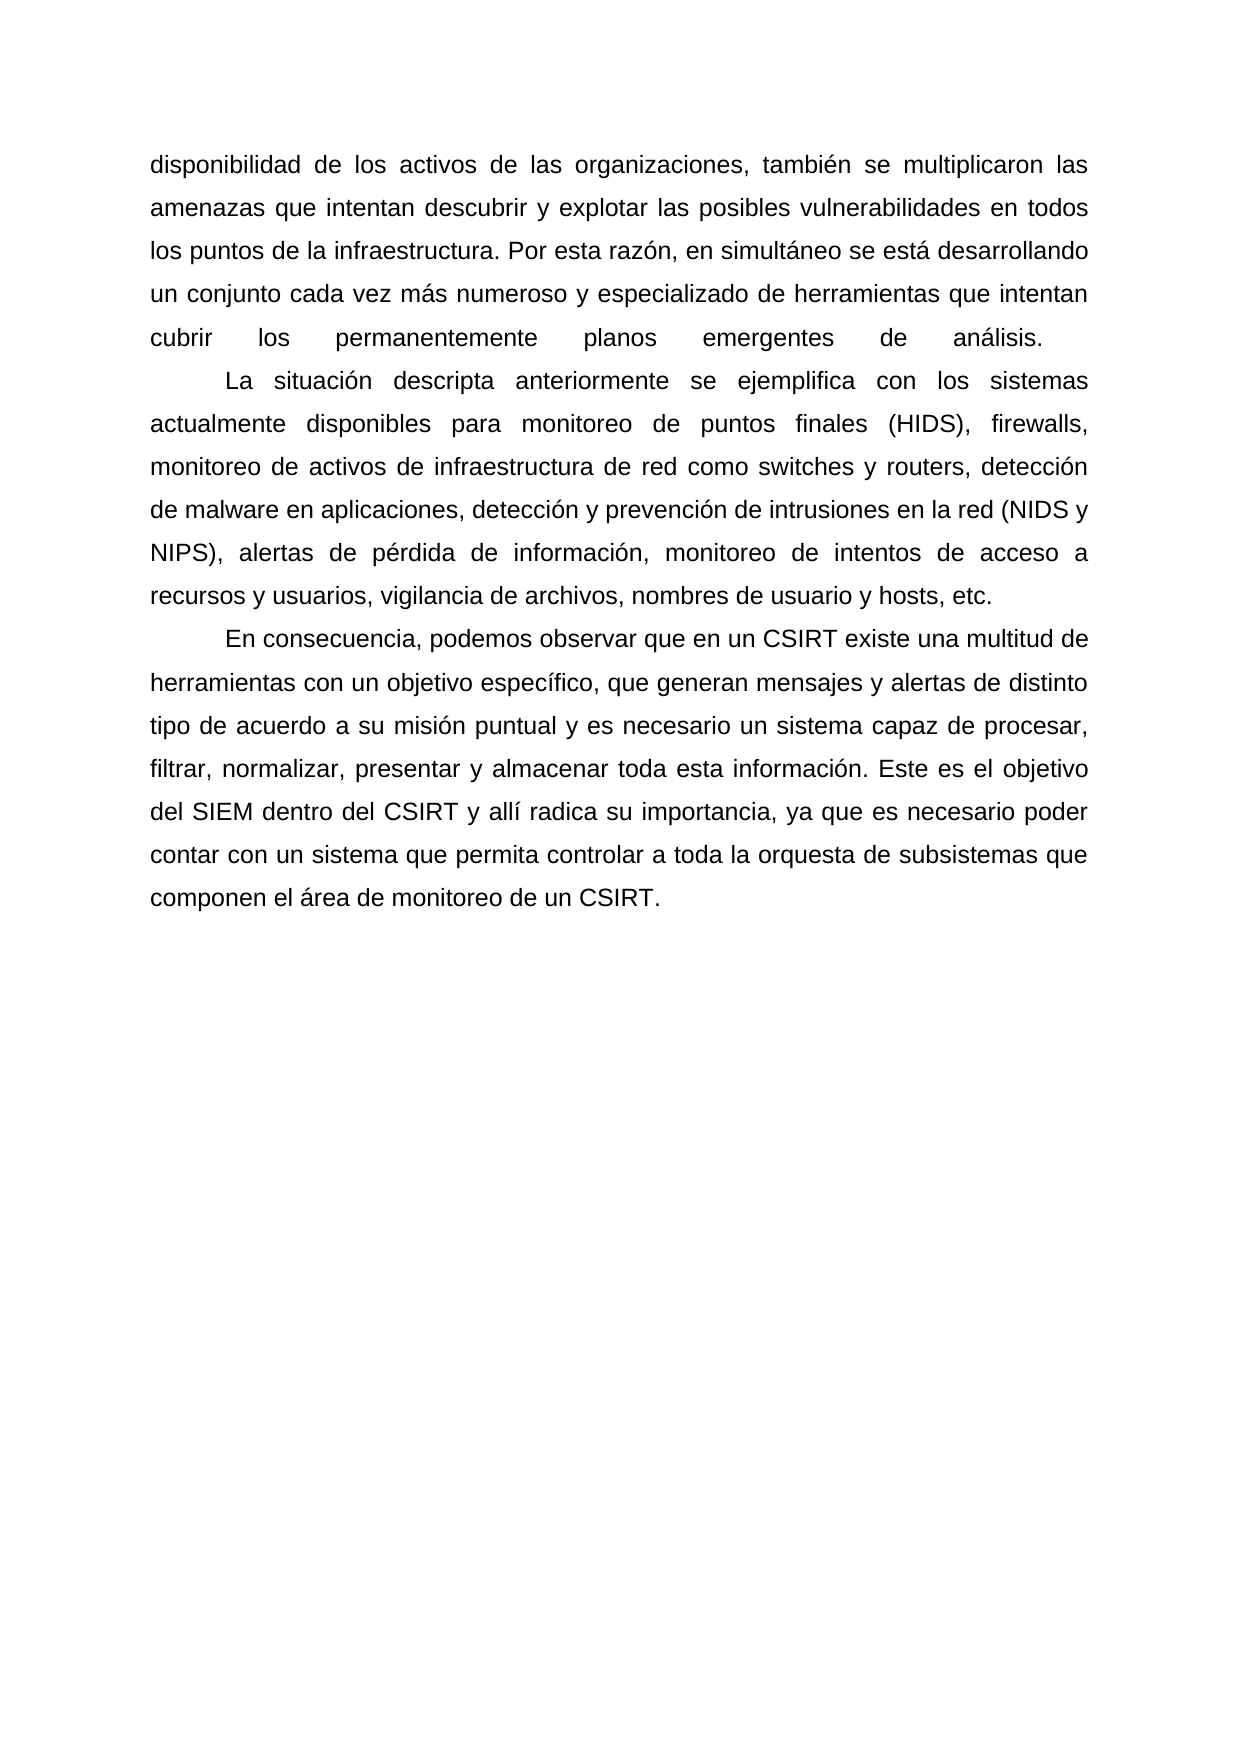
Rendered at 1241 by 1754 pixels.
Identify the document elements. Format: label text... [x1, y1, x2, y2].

text En consecuencia, podemos observar que en un CSIRT existe una multitud de herramientas con un objetivo específico, que generan mensajes y alertas de distinto tipo de acuerdo a su misión puntual y es necesario un sistema capaz de procesar, filtrar, normalizar, presentar y almacenar toda esta información. Este es el objetivo del SIEM dentro del CSIRT y allí radica su importancia, ya que es necesario poder contar con un sistema que permita controlar a toda la orquesta de subsistemas que componen el área de monitoreo de un CSIRT. [150, 624, 1090, 912]
